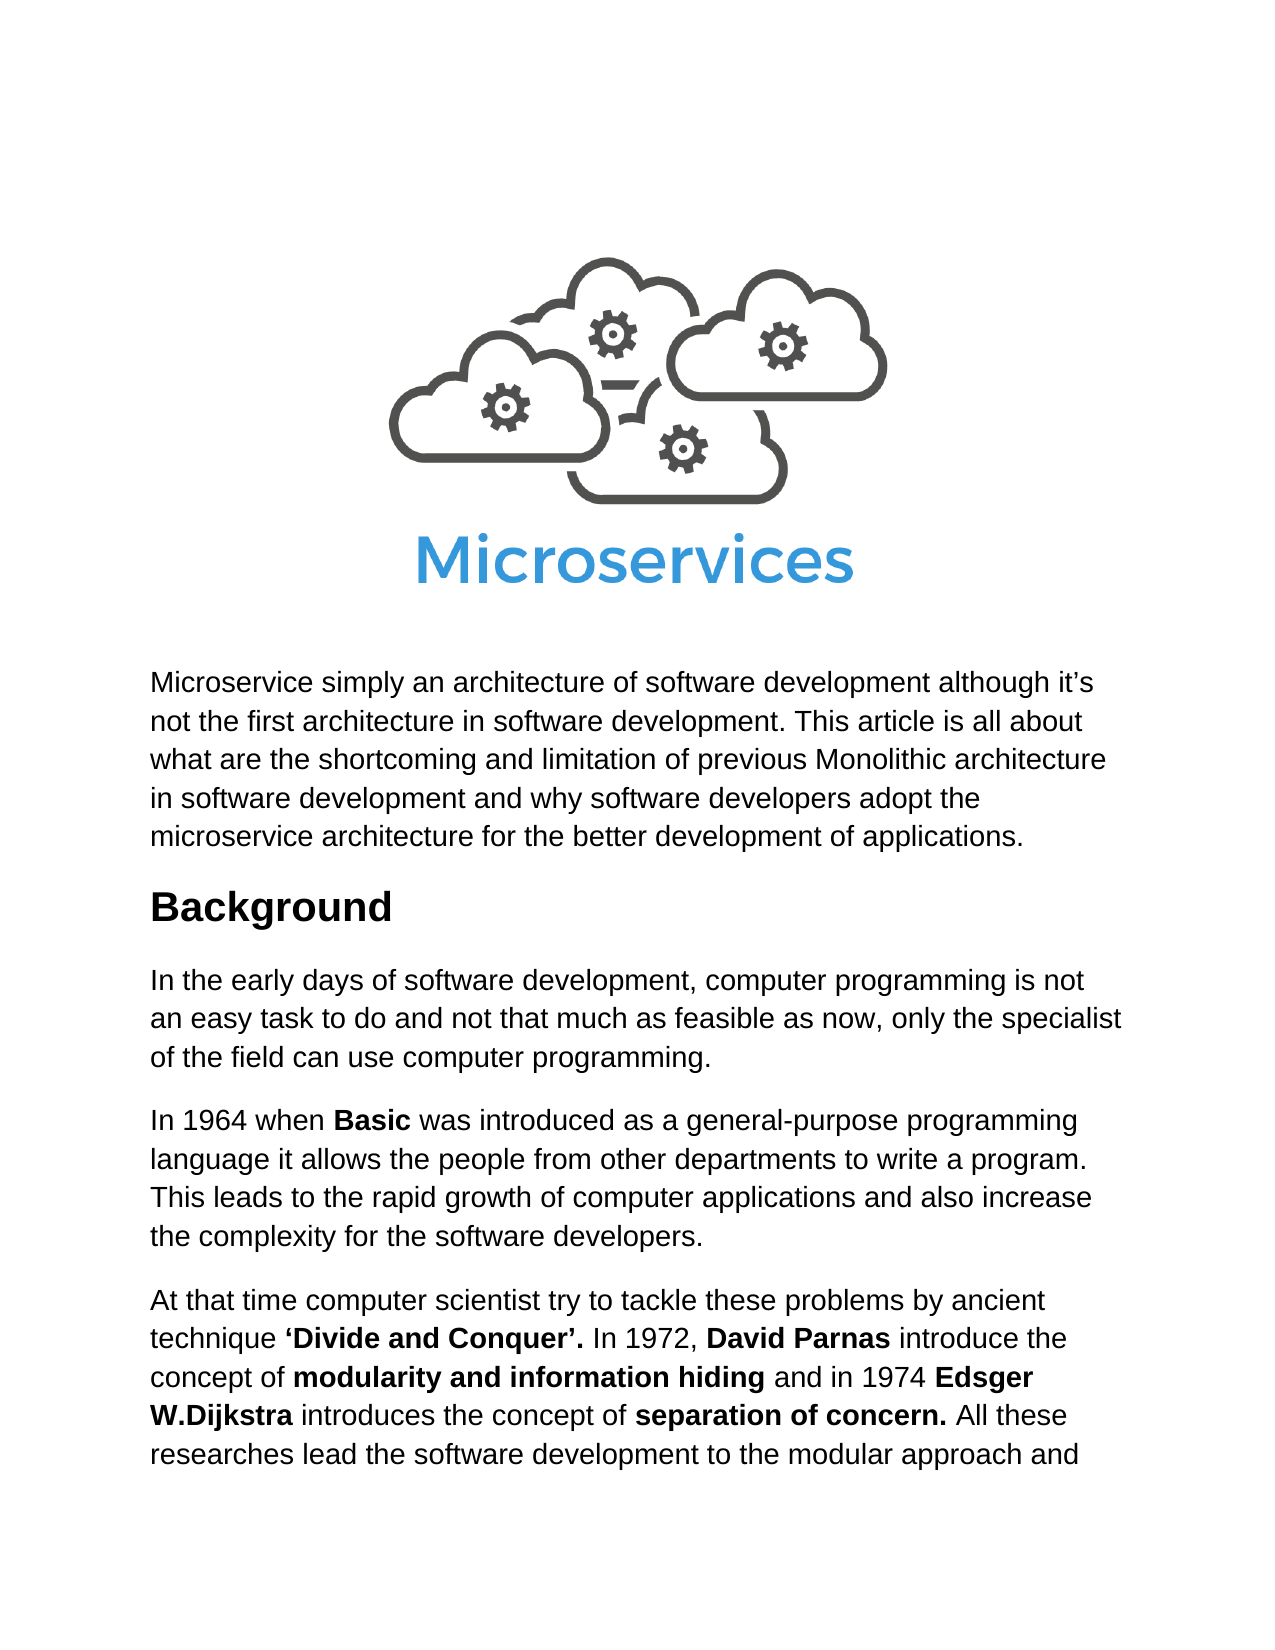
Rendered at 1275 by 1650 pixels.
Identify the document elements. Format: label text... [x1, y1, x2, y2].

text Background [150, 883, 1125, 931]
text In 1964 when Basic was introduced as a general-purpose programming language it allows the people from other departments to write a program. This leads to the rapid growth of computer applications and also increase the complexity for the software developers. [150, 1103, 1125, 1253]
text Microservice simply an architecture of software development although it’s not the first architecture in software development. This article is all about what are the shortcoming and limitation of previous Monolithic architecture in software development and why software developers adopt the microservice architecture for the better development of applications. [150, 665, 1125, 853]
picture [330, 175, 945, 637]
text In the early days of software development, computer programming is not an easy task to do and not that much as feasible as now, only the specialist of the field can use computer programming. [150, 963, 1125, 1073]
